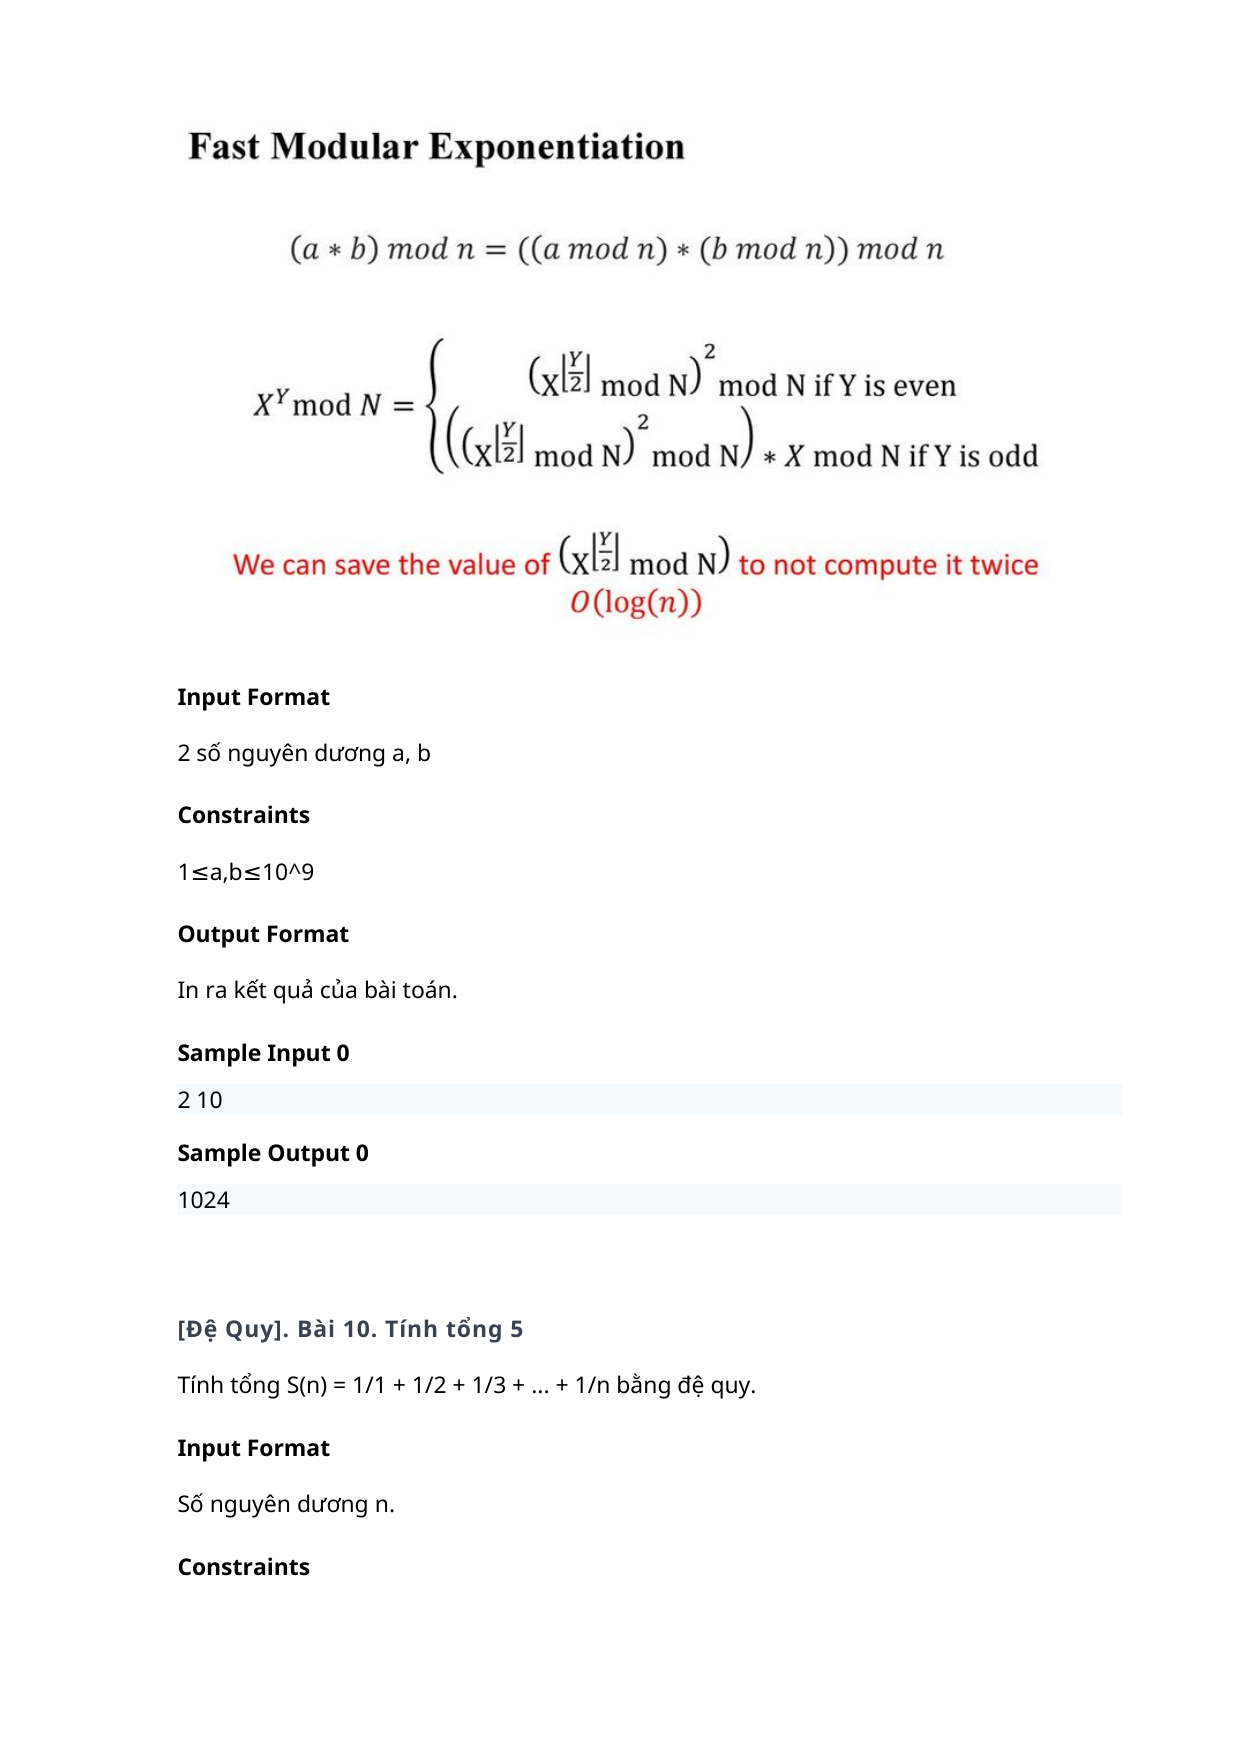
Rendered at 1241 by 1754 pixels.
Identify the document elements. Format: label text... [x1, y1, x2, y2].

text Input Format [177, 1426, 1122, 1463]
text [Đệ Quy]. Bài 10. Tính tổng 5 [177, 1311, 1122, 1344]
text Sample Output 0 [177, 1131, 1122, 1168]
text 2 10 [177, 1084, 1122, 1115]
text 2 số nguyên dương a, b [177, 731, 1122, 768]
text 1≤a,b≤10^9 [177, 849, 1122, 887]
text Constraints [177, 1544, 1122, 1582]
text Sample Input 0 [177, 1031, 1122, 1068]
text In ra kết quả của bài toán. [177, 968, 1122, 1006]
text 1024 [177, 1184, 1122, 1215]
picture [177, 118, 1123, 650]
text Số nguyên dương n. [177, 1482, 1122, 1519]
text Output Format [177, 912, 1122, 949]
text Input Format [177, 674, 1122, 712]
text Constraints [177, 793, 1122, 831]
text Tính tổng S(n) = 1/1 + 1/2 + 1/3 + ... + 1/n bằng đệ quy. [177, 1363, 1122, 1401]
